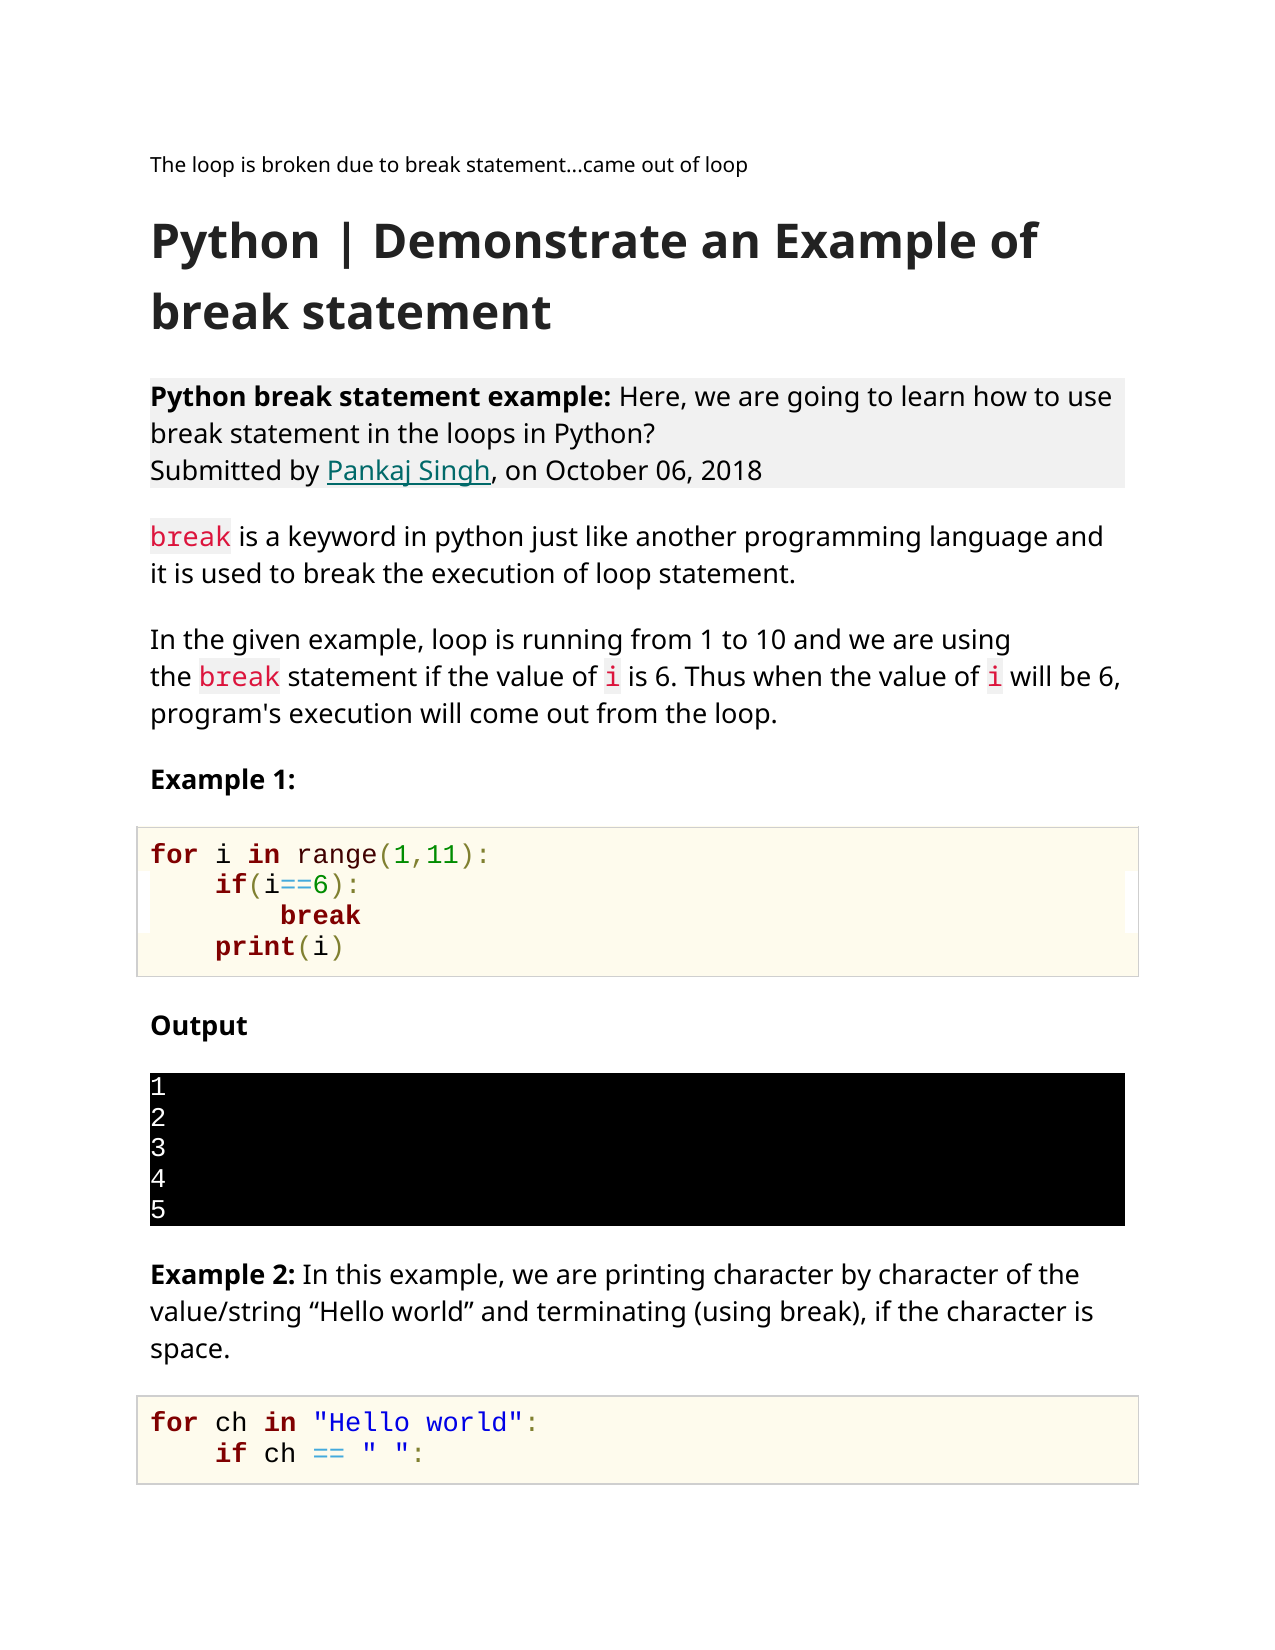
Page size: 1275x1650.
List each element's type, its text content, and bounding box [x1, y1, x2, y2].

text 1 [150, 1073, 1125, 1103]
text Output [150, 1007, 1125, 1043]
text Python break statement example: Here, we are going to learn how to use break statement in the loops in Python? Submitted by Pankaj Singh, on October 06, 2018 [150, 378, 1125, 488]
subtitle Python | Demonstrate an Example of break statement [150, 208, 1125, 343]
text 4 [150, 1165, 1125, 1196]
text Example 2: In this example, we are printing character by character of the value/string “Hello world” and terminating (using break), if the character is space. [150, 1255, 1125, 1366]
text In the given example, loop is running from 1 to 10 and we are using the break statement if the value of i is 6. Thus when the value of i will be 6, program's execution will come out from the loop. [150, 621, 1125, 731]
text for i in range(1,11): [138, 828, 1138, 871]
text 5 [150, 1196, 1125, 1226]
text 2 [150, 1103, 1125, 1134]
text print(i) [138, 918, 1138, 976]
text The loop is broken due to break statement...came out of loop [150, 150, 1125, 178]
text 3 [150, 1134, 1125, 1165]
text if(i==6): [150, 871, 1125, 902]
text Example 1: [150, 760, 1125, 797]
text if ch == " ": [138, 1426, 1138, 1483]
text break is a keyword in python just like another programming language and it is used to break the execution of loop statement. [150, 518, 1125, 591]
text break [150, 902, 1125, 918]
text for ch in "Hello world": [138, 1397, 1138, 1426]
